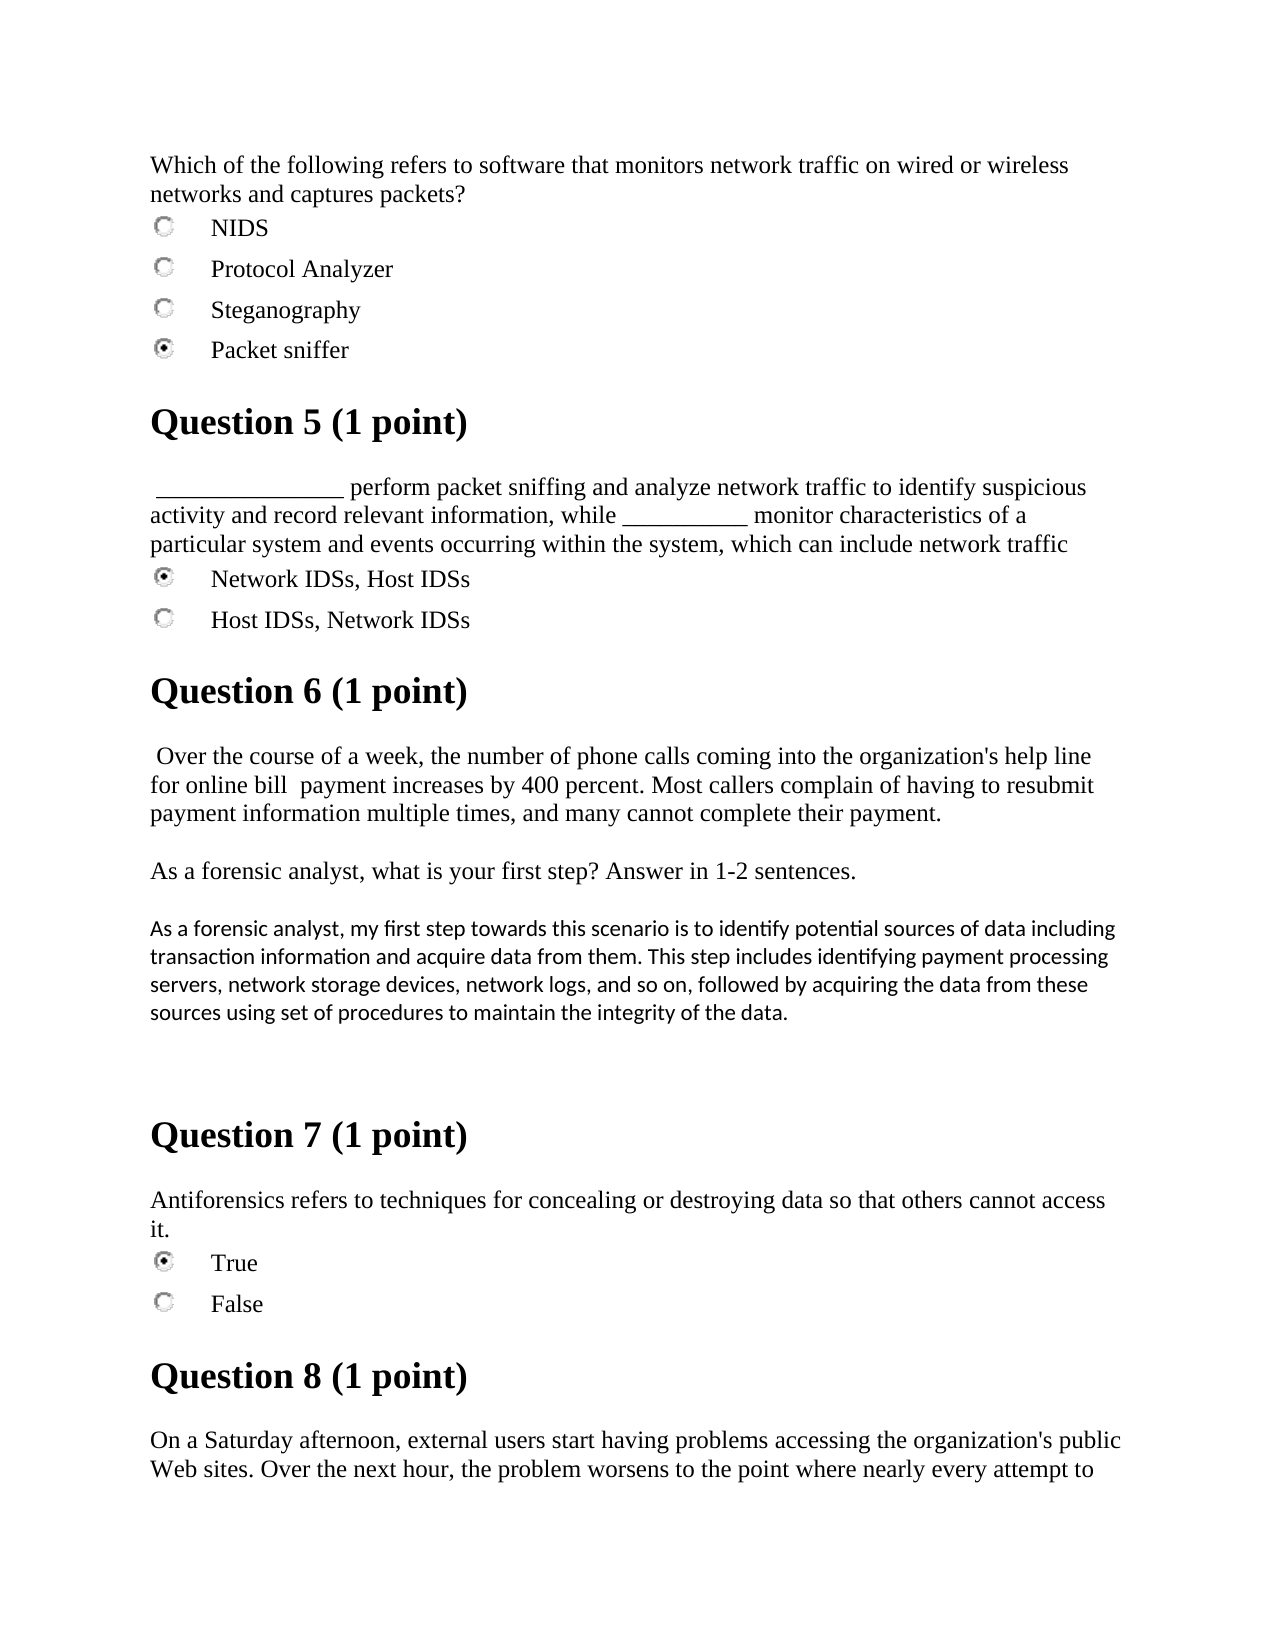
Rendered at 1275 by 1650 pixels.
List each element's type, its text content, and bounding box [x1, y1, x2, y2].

text As a forensic analyst, what is your first step? Answer in 1-2 sentences. [150, 856, 1125, 885]
text Antiforensics refers to techniques for concealing or destroying data so that others cannot access it. [150, 1185, 1125, 1243]
text Over the course of a week, the number of phone calls coming into the organization's help line for online bill payment increases by 400 percent. Most callers complain of having to resubmit payment information multiple times, and many cannot complete their payment. [150, 741, 1125, 827]
table_header True [209, 1243, 1125, 1283]
table_cell [150, 1283, 209, 1324]
table_cell False [209, 1283, 1125, 1324]
table_cell Host IDSs, Network IDSs [209, 599, 1125, 639]
text Question 5 (1 point) [150, 399, 1125, 443]
table_header [150, 208, 209, 248]
table_cell [150, 289, 209, 330]
table_cell Steganography [209, 289, 1125, 330]
text As a forensic analyst, my first step towards this scenario is to identify potential sources of data including transaction information and acquire data from them. This step includes identifying payment processing servers, network storage devices, network logs, and so on, followed by acquiring the data from these sources using set of procedures to maintain the integrity of the data. [150, 914, 1125, 1026]
table_cell [150, 330, 209, 370]
table_header NIDS [209, 208, 1125, 248]
table_cell [150, 248, 209, 289]
table_header [150, 558, 209, 599]
text Question 8 (1 point) [150, 1353, 1125, 1396]
table_header Network IDSs, Host IDSs [209, 558, 1125, 599]
table_cell Protocol Analyzer [209, 248, 1125, 289]
table_cell [150, 599, 209, 639]
table_header [150, 1243, 209, 1283]
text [150, 1426, 1125, 1483]
text _______________ perform packet sniffing and analyze network traffic to identify suspicious activity and record relevant information, while __________ monitor characteristics of a particular system and events occurring within the system, which can include network traffic [150, 472, 1125, 558]
table_cell Packet sniffer [209, 330, 1125, 370]
text Which of the following refers to software that monitors network traffic on wired or wireless networks and captures packets? [150, 150, 1125, 207]
text Question 6 (1 point) [150, 669, 1125, 712]
text Question 7 (1 point) [150, 1113, 1125, 1156]
